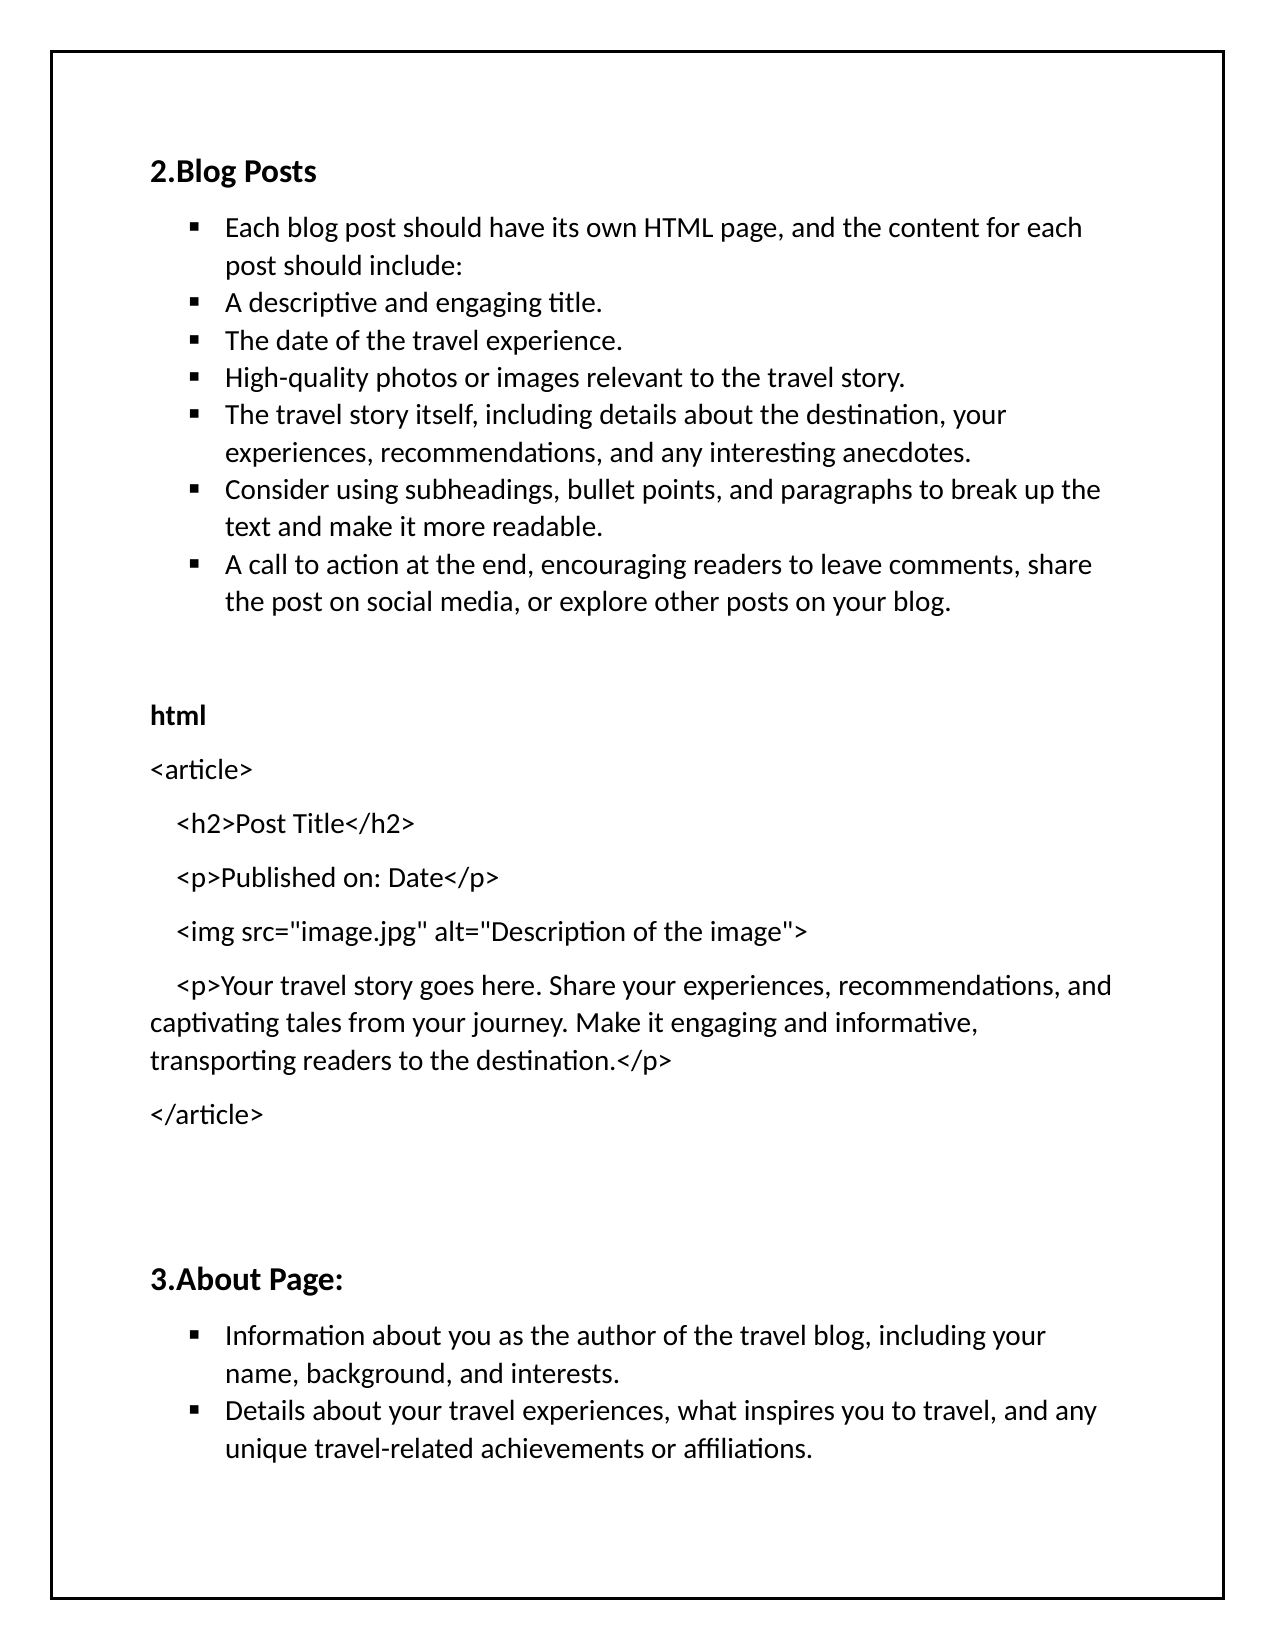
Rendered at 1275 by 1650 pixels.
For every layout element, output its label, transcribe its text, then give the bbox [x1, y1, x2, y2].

list A descriptive and engaging title. [187, 284, 1125, 320]
list Information about you as the author of the travel blog, including your name, background, and interests. [187, 1317, 1125, 1391]
list The date of the travel experience. [187, 322, 1125, 357]
list High-quality photos or images relevant to the travel story. [187, 359, 1125, 394]
text 2.Blog Posts [150, 150, 1125, 191]
text </article> [150, 1096, 1125, 1132]
list A call to action at the end, encouraging readers to leave comments, share the post on social media, or explore other posts on your blog. [187, 546, 1125, 619]
text <h2>Post Title</h2> [150, 805, 1125, 841]
text <article> [150, 751, 1125, 786]
list The travel story itself, including details about the destination, your experiences, recommendations, and any interesting anecdotes. [187, 396, 1125, 469]
text 3.About Page: [150, 1258, 1125, 1299]
list Consider using subheadings, bullet points, and paragraphs to break up the text and make it more readable. [187, 471, 1125, 544]
list Each blog post should have its own HTML page, and the content for each post should include: [187, 209, 1125, 282]
text <p>Published on: Date</p> [150, 859, 1125, 894]
text <img src="image.jpg" alt="Description of the image"> [150, 913, 1125, 949]
text <p>Your travel story goes here. Share your experiences, recommendations, and captivating tales from your journey. Make it engaging and informative, transporting readers to the destination.</p> [150, 967, 1125, 1077]
text html [150, 697, 1125, 732]
list Details about your travel experiences, what inspires you to travel, and any unique travel-related achievements or affiliations. [187, 1392, 1125, 1465]
